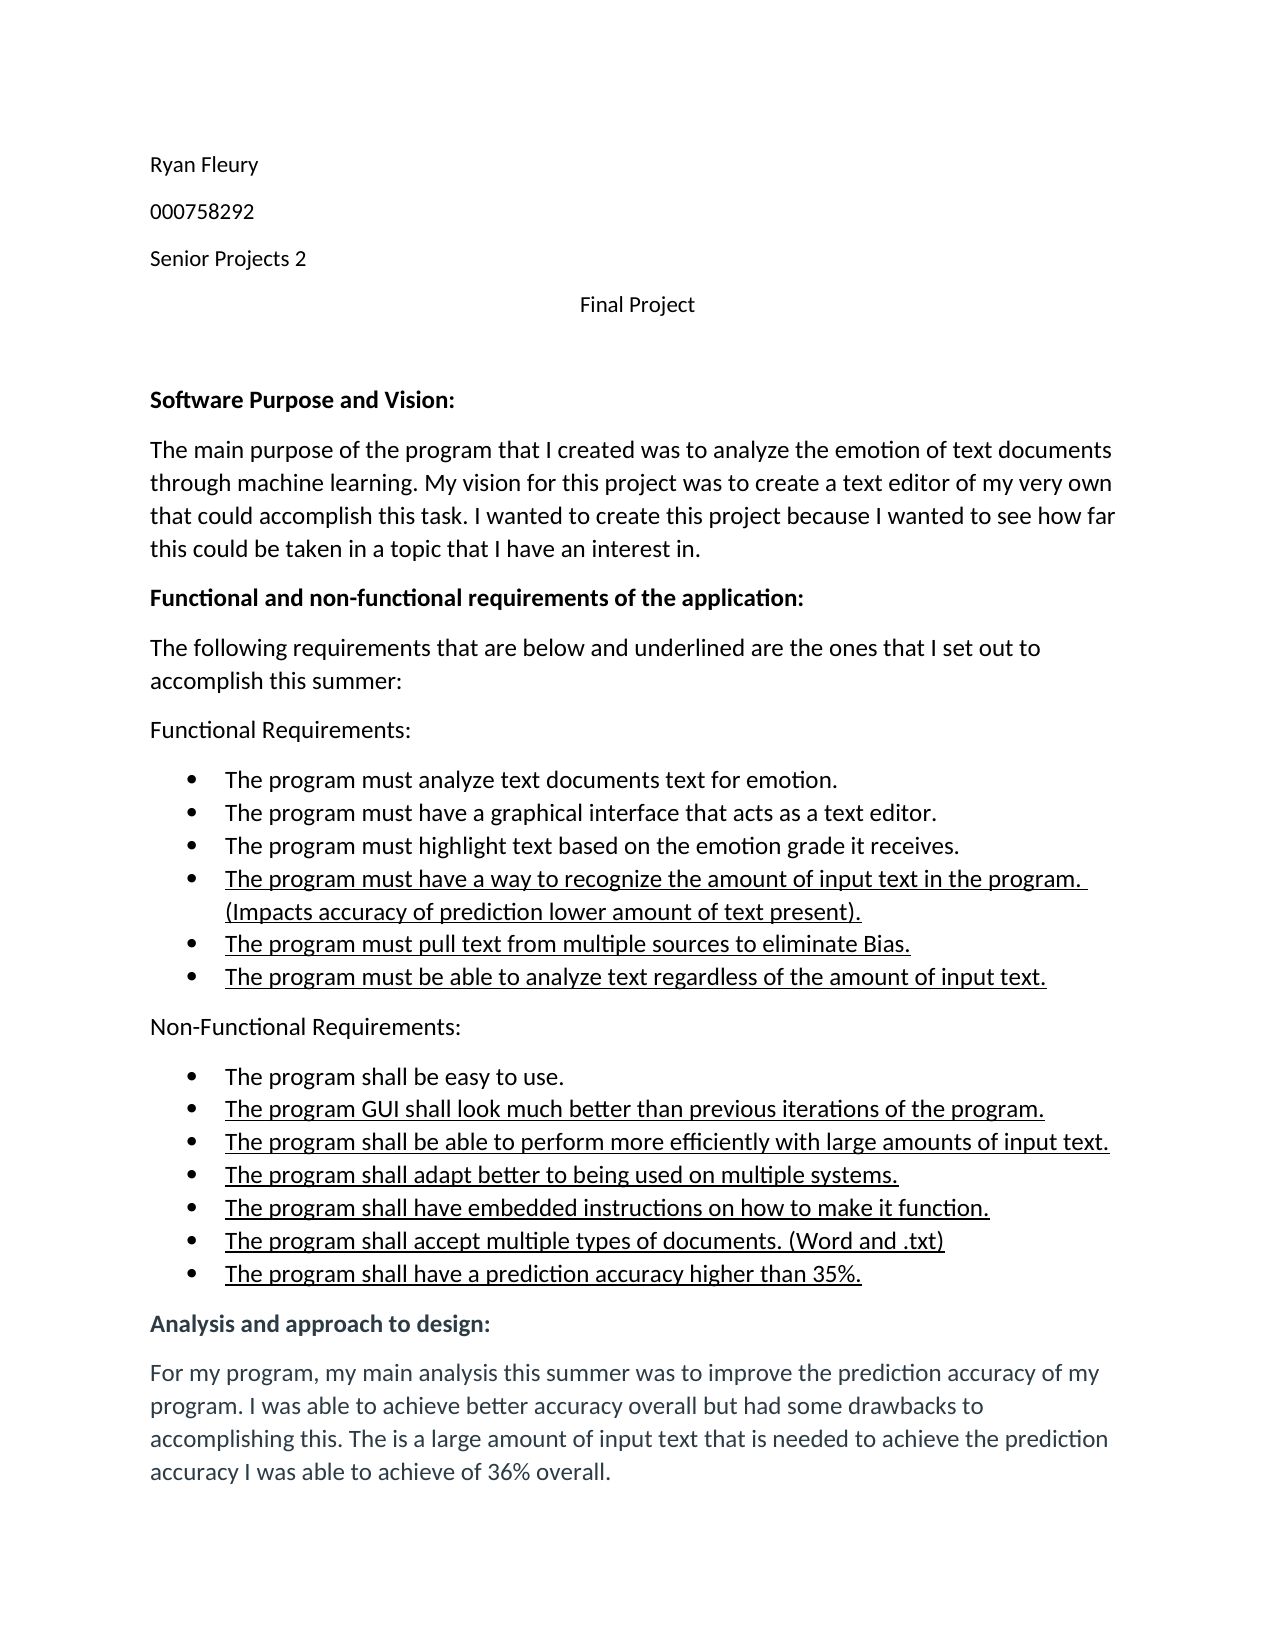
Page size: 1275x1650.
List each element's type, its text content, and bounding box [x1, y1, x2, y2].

list The program GUI shall look much better than previous iterations of the program. [187, 1093, 1125, 1124]
list The program shall be easy to use. [187, 1061, 1125, 1091]
list The program must highlight text based on the emotion grade it receives. [187, 830, 1125, 860]
text Software Purpose and Vision: [150, 384, 1125, 415]
text Final Project [150, 291, 1125, 319]
list The program shall have a prediction accuracy higher than 35%. [187, 1258, 1125, 1289]
text Functional and non-functional requirements of the application: [150, 582, 1125, 613]
list The program must have a way to recognize the amount of input text in the program. (Impacts accuracy of prediction lower amount of text present). [187, 863, 1125, 926]
list The program must analyze text documents text for emotion. [187, 764, 1125, 794]
text Functional Requirements: [150, 714, 1125, 745]
text Ryan Fleury [150, 150, 1125, 178]
list The program must pull text from multiple sources to eliminate Bias. [187, 928, 1125, 959]
list The program shall adapt better to being used on multiple systems. [187, 1159, 1125, 1190]
list The program shall be able to perform more efficiently with large amounts of input text. [187, 1126, 1125, 1157]
list The program shall accept multiple types of documents. (Word and .txt) [187, 1225, 1125, 1256]
text Non-Functional Requirements: [150, 1011, 1125, 1042]
text Analysis and approach to design: [150, 1308, 1125, 1338]
text The main purpose of the program that I created was to analyze the emotion of text documents through machine learning. My vision for this project was to create a text editor of my very own that could accomplish this task. I wanted to create this project because I wanted to see how far this could be taken in a topic that I have an interest in. [150, 434, 1125, 563]
text The following requirements that are below and underlined are the ones that I set out to accomplish this summer: [150, 632, 1125, 695]
list The program must be able to analyze text regardless of the amount of input text. [187, 961, 1125, 992]
list The program must have a graphical interface that acts as a text editor. [187, 797, 1125, 827]
list The program shall have embedded instructions on how to make it function. [187, 1192, 1125, 1223]
text Senior Projects 2 [150, 244, 1125, 272]
text For my program, my main analysis this summer was to improve the prediction accuracy of my program. I was able to achieve better accuracy overall but had some drawbacks to accomplishing this. The is a large amount of input text that is needed to achieve the prediction accuracy I was able to achieve of 36% overall. [150, 1357, 1125, 1487]
text 000758292 [150, 197, 1125, 225]
